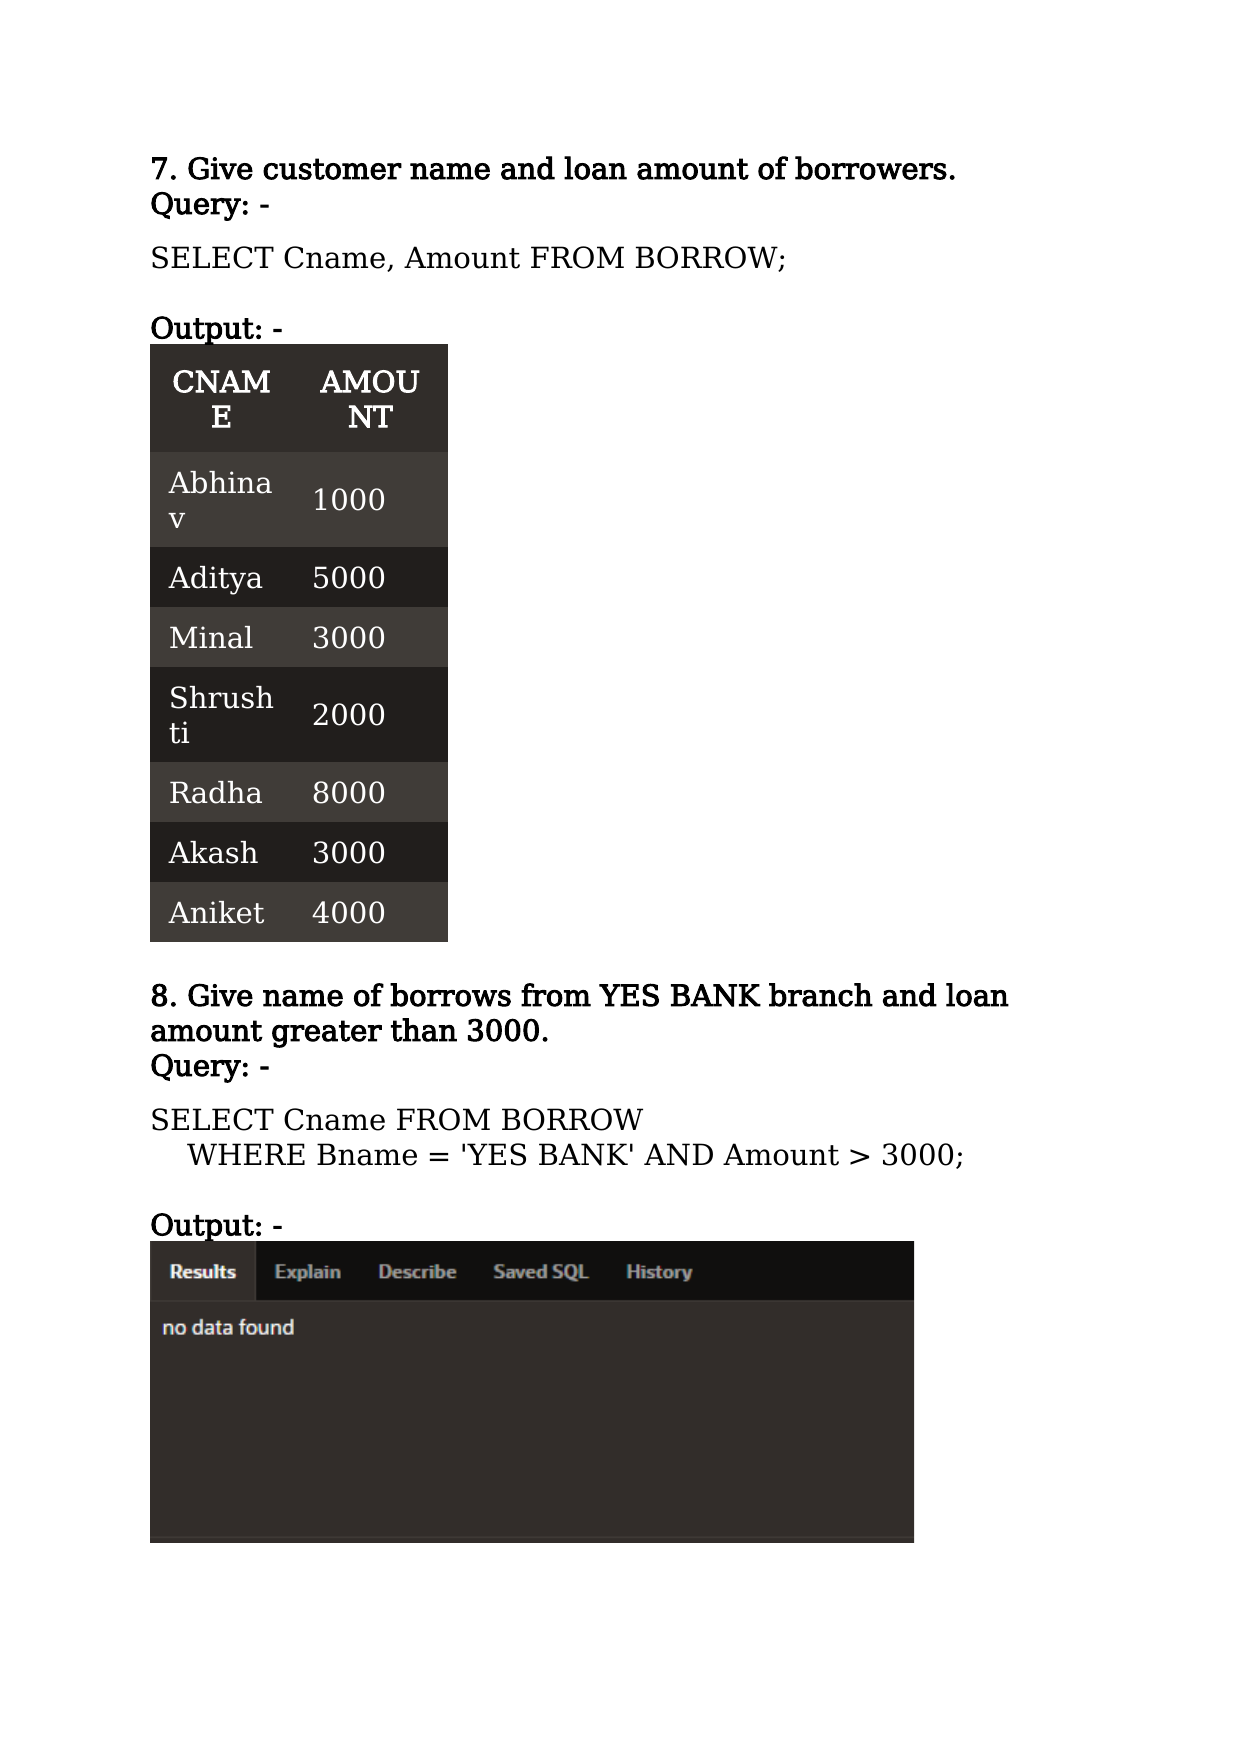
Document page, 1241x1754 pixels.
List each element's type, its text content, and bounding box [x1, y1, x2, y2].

table_cell 3000 [293, 822, 448, 882]
picture [150, 1241, 915, 1543]
text Query: - [150, 185, 1090, 220]
text 7. Give customer name and loan amount of borrowers. [150, 150, 1090, 185]
table_cell 1000 [293, 452, 448, 547]
table_cell Aniket [150, 882, 293, 942]
table_cell Akash [150, 822, 293, 882]
table_cell Shrushti [150, 667, 293, 762]
text SELECT Cname FROM BORROW [150, 1101, 1090, 1136]
table_cell 8000 [293, 762, 448, 822]
text Query: - [150, 1047, 1090, 1082]
text 8. Give name of borrows from YES BANK branch and loan amount greater than 3000. [150, 977, 1090, 1047]
table_cell Radha [150, 762, 293, 822]
table_cell Minal [150, 607, 293, 667]
table_cell 2000 [293, 667, 448, 762]
text Output: - [150, 1206, 1090, 1241]
table_cell 3000 [293, 607, 448, 667]
table_cell 5000 [293, 547, 448, 607]
table_header AMOUNT [293, 344, 448, 452]
text WHERE Bname = 'YES BANK' AND Amount > 3000; [150, 1136, 1090, 1171]
text SELECT Cname, Amount FROM BORROW; [150, 239, 1090, 274]
table_cell Aditya [150, 547, 293, 607]
table_cell 4000 [293, 882, 448, 942]
text Output: - [150, 309, 1090, 344]
table_header CNAME [150, 344, 293, 452]
table_cell Abhinav [150, 452, 293, 547]
